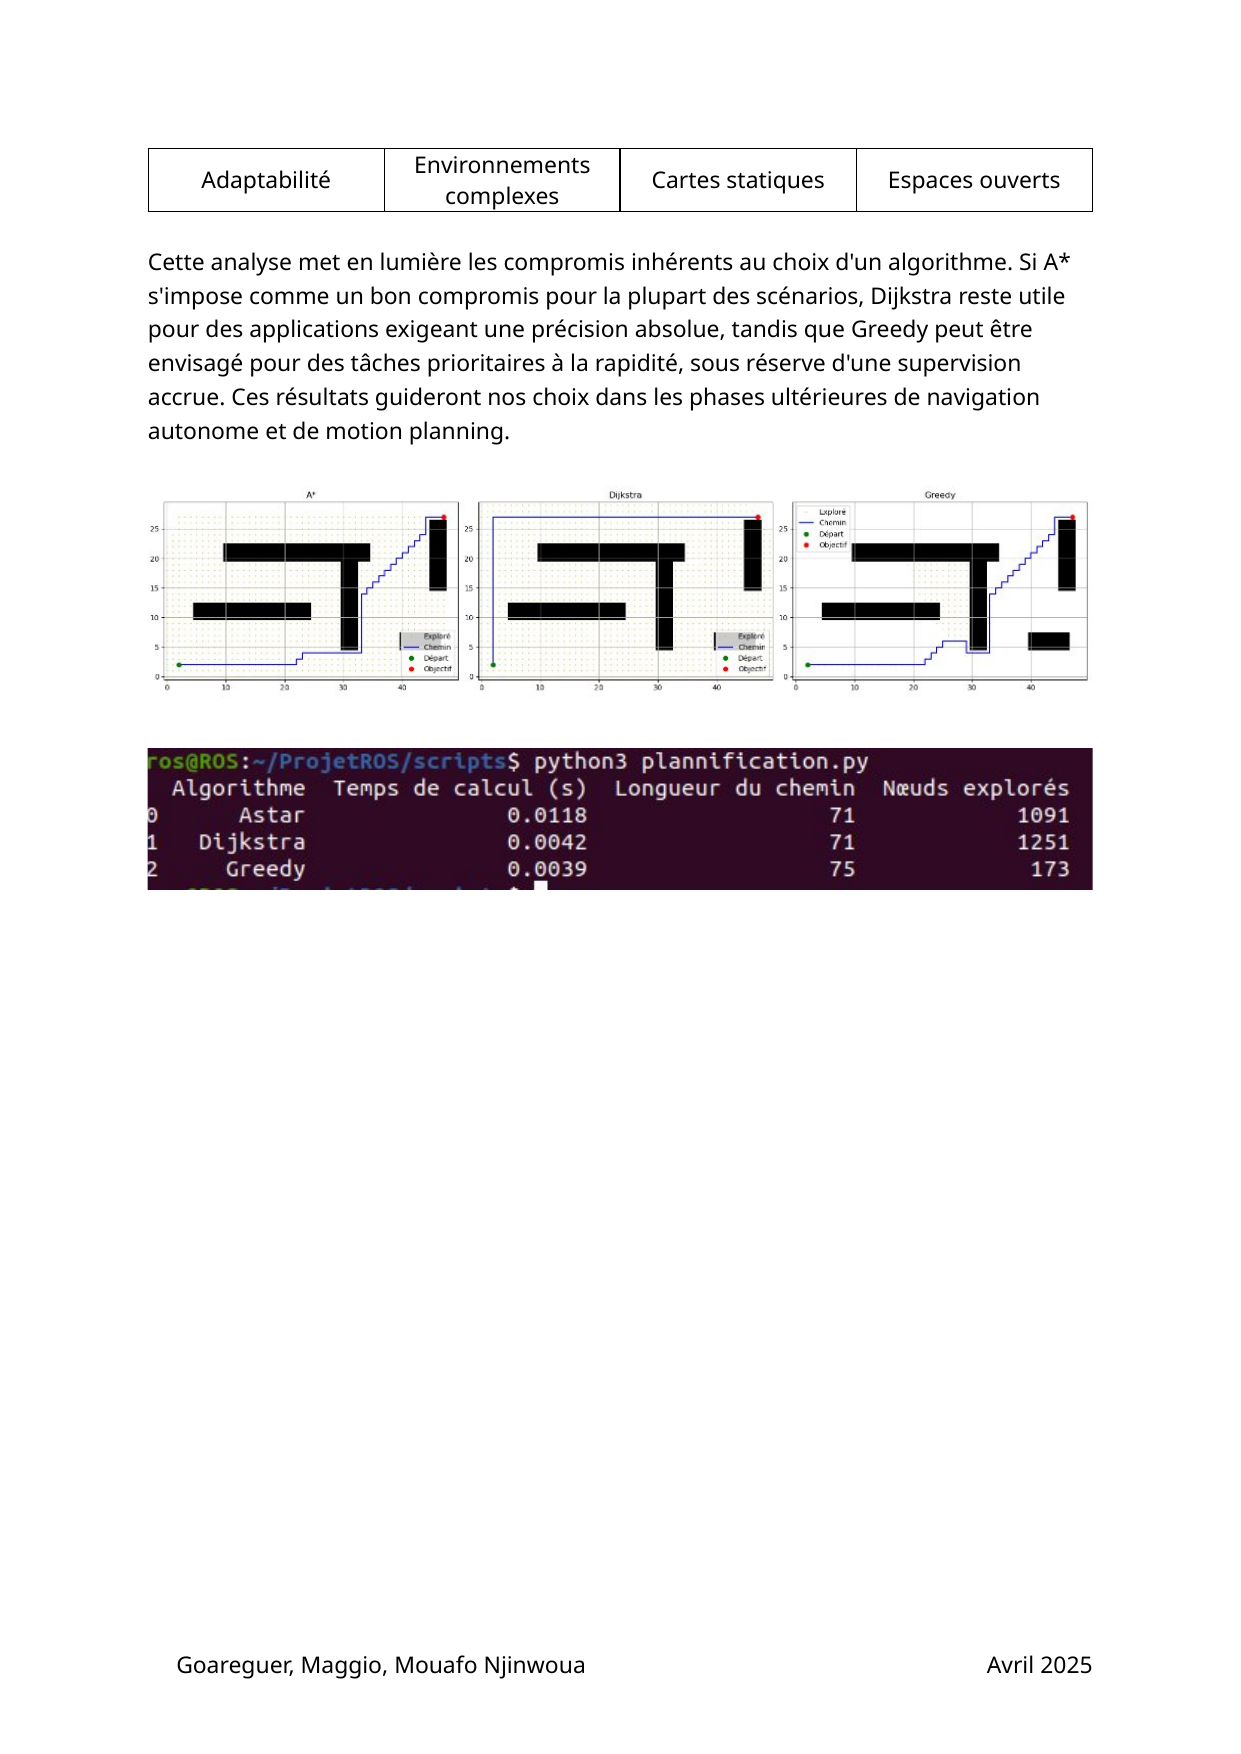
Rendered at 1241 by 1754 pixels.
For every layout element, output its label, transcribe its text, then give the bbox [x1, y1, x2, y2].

picture [147, 748, 1093, 890]
table_cell Espaces ouverts [857, 149, 1092, 211]
table_cell Cartes statiques [621, 149, 856, 211]
text Cette analyse met en lumière les compromis inhérents au choix d'un algorithme. Si A* s'impose comme un bon compromis pour la plupart des scénarios, Dijkstra reste utile pour des applications exigeant une précision absolue, tandis que Greedy peut être envisagé pour des tâches prioritaires à la rapidité, sous réserve d'une supervision accrue. Ces résultats guideront nos choix dans les phases ultérieures de navigation autonome et de motion planning. [148, 246, 1093, 446]
picture [147, 485, 1093, 704]
table_cell Environnements complexes [385, 149, 619, 211]
table_cell Adaptabilité [149, 149, 384, 211]
